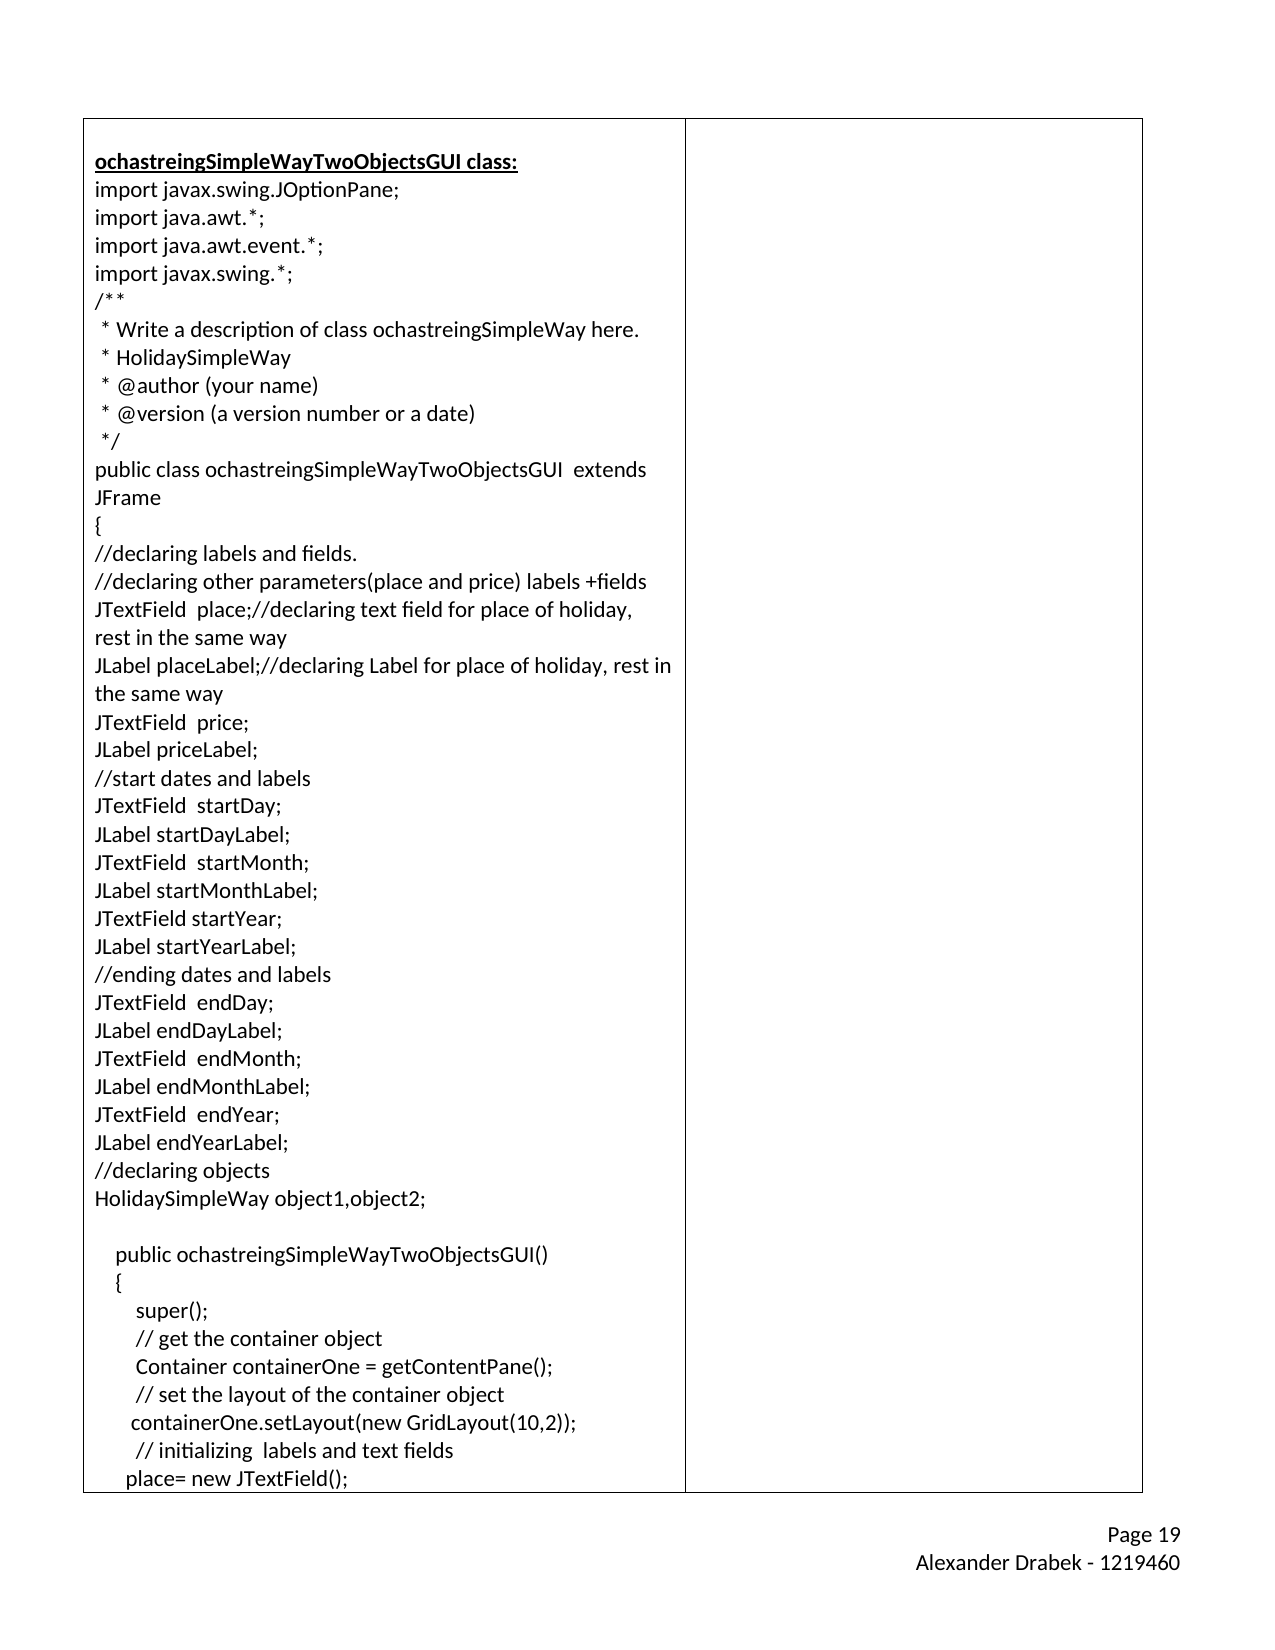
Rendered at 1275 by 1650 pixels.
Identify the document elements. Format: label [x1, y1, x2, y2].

table_cell [84, 119, 685, 1492]
table_cell [686, 119, 1142, 1492]
